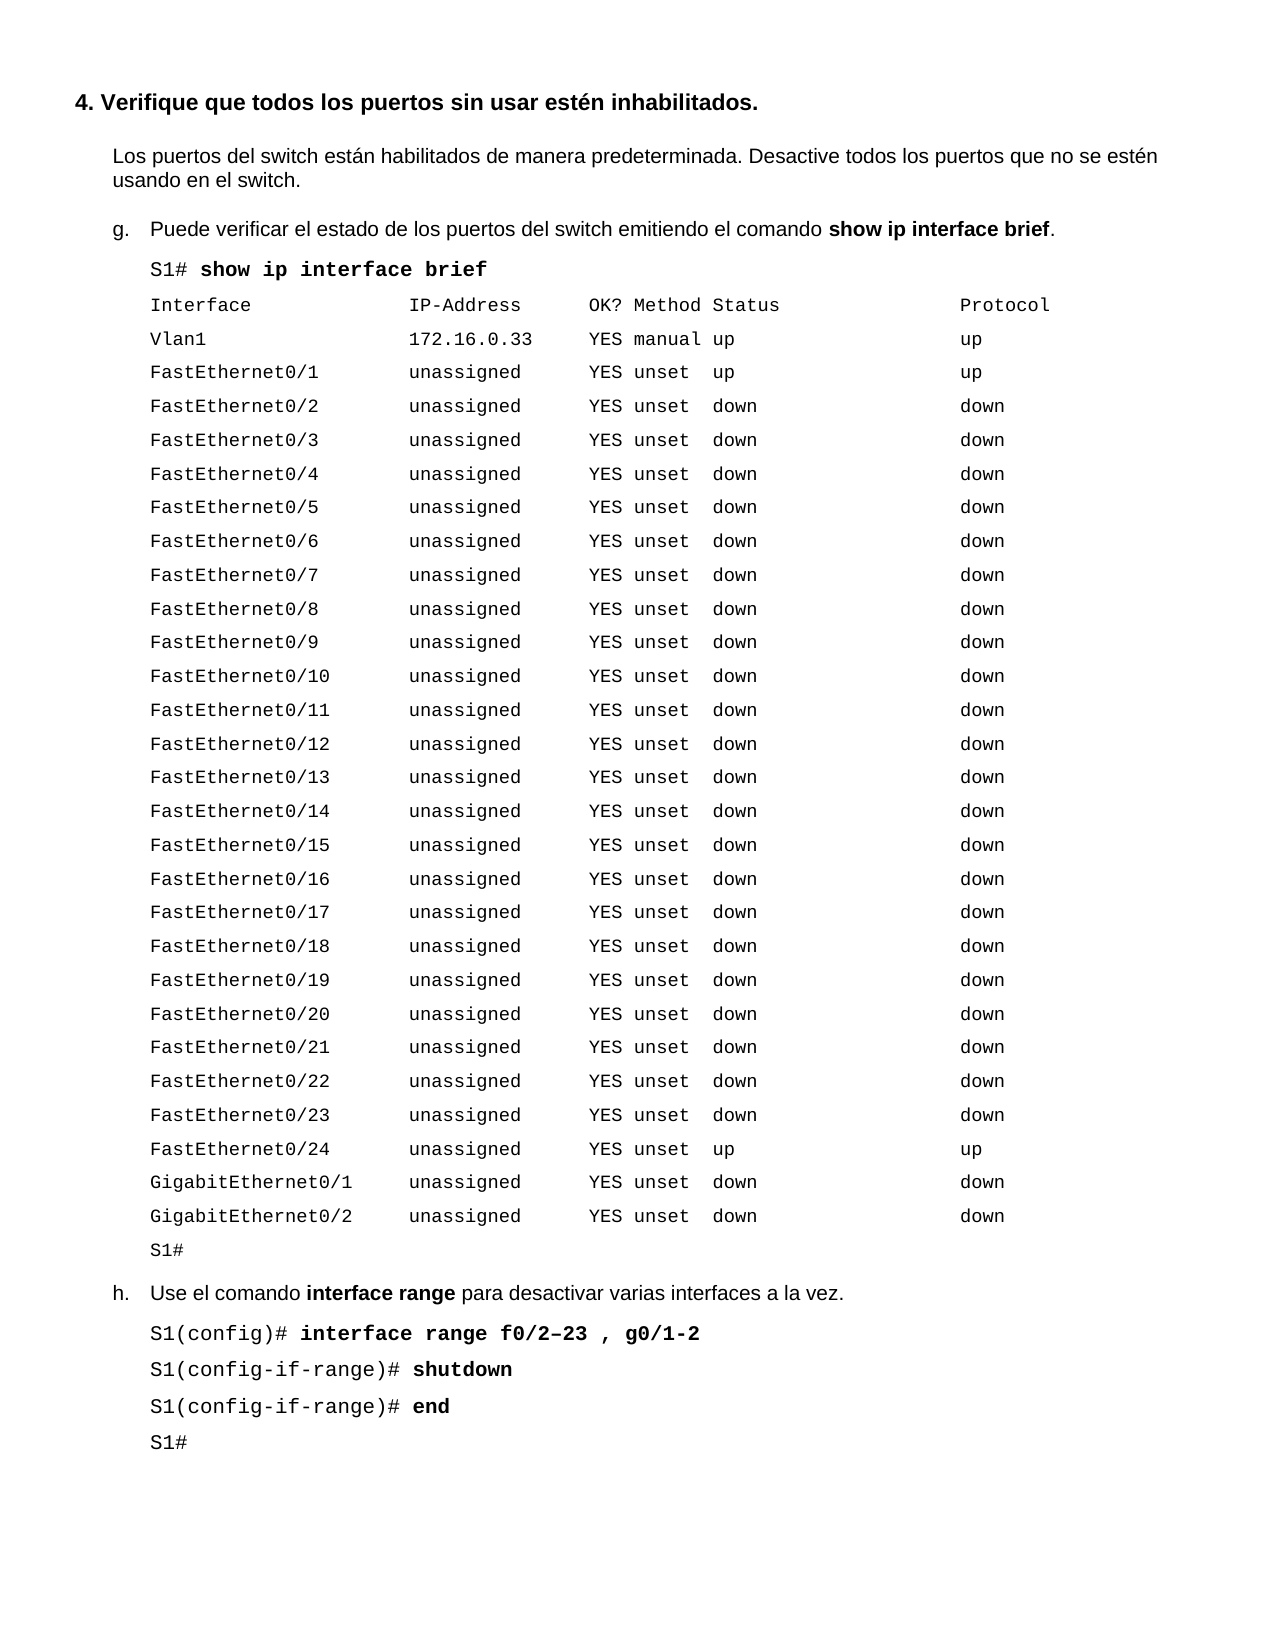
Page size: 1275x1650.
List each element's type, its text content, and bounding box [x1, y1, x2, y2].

text FastEthernet0/3 unassigned YES unset down down [150, 431, 1200, 452]
text FastEthernet0/14 unassigned YES unset down down [150, 802, 1200, 823]
list 4. Verifique que todos los puertos sin usar estén inhabilitados. [75, 89, 1200, 115]
text FastEthernet0/10 unassigned YES unset down down [150, 667, 1200, 688]
text FastEthernet0/6 unassigned YES unset down down [150, 532, 1200, 553]
text FastEthernet0/5 unassigned YES unset down down [150, 498, 1200, 519]
text GigabitEthernet0/2 unassigned YES unset down down [150, 1207, 1200, 1228]
text FastEthernet0/21 unassigned YES unset down down [150, 1038, 1200, 1059]
text S1# show ip interface brief [150, 259, 1200, 283]
text Vlan1 172.16.0.33 YES manual up up [150, 329, 1200, 351]
text Los puertos del switch están habilitados de manera predeterminada. Desactive todos los puertos que no se estén usando en el switch. [112, 144, 1200, 192]
text FastEthernet0/22 unassigned YES unset down down [150, 1072, 1200, 1093]
text GigabitEthernet0/1 unassigned YES unset down down [150, 1173, 1200, 1194]
text FastEthernet0/19 unassigned YES unset down down [150, 971, 1200, 992]
text Use el comando interface range para desactivar varias interfaces a la vez. [112, 1281, 1200, 1304]
text FastEthernet0/20 unassigned YES unset down down [150, 1004, 1200, 1026]
text FastEthernet0/17 unassigned YES unset down down [150, 903, 1200, 924]
text S1(config-if-range)# end [150, 1396, 1200, 1419]
text S1(config)# interface range f0/2–23 , g0/1-2 [150, 1323, 1200, 1347]
text FastEthernet0/15 unassigned YES unset down down [150, 836, 1200, 857]
text FastEthernet0/24 unassigned YES unset up up [150, 1139, 1200, 1161]
text FastEthernet0/7 unassigned YES unset down down [150, 566, 1200, 587]
text FastEthernet0/2 unassigned YES unset down down [150, 397, 1200, 418]
text S1# [150, 1432, 1200, 1455]
text Interface IP-Address OK? Method Status Protocol [150, 296, 1200, 317]
text S1# [150, 1241, 1200, 1262]
text FastEthernet0/8 unassigned YES unset down down [150, 599, 1200, 621]
text Puede verificar el estado de los puertos del switch emitiendo el comando show ip interface brief. [112, 217, 1200, 241]
text FastEthernet0/9 unassigned YES unset down down [150, 633, 1200, 654]
text FastEthernet0/11 unassigned YES unset down down [150, 701, 1200, 722]
text FastEthernet0/13 unassigned YES unset down down [150, 768, 1200, 789]
text FastEthernet0/4 unassigned YES unset down down [150, 464, 1200, 486]
text FastEthernet0/16 unassigned YES unset down down [150, 869, 1200, 891]
text S1(config-if-range)# shutdown [150, 1359, 1200, 1383]
text FastEthernet0/23 unassigned YES unset down down [150, 1106, 1200, 1127]
text FastEthernet0/1 unassigned YES unset up up [150, 363, 1200, 384]
text FastEthernet0/18 unassigned YES unset down down [150, 937, 1200, 958]
text FastEthernet0/12 unassigned YES unset down down [150, 734, 1200, 756]
